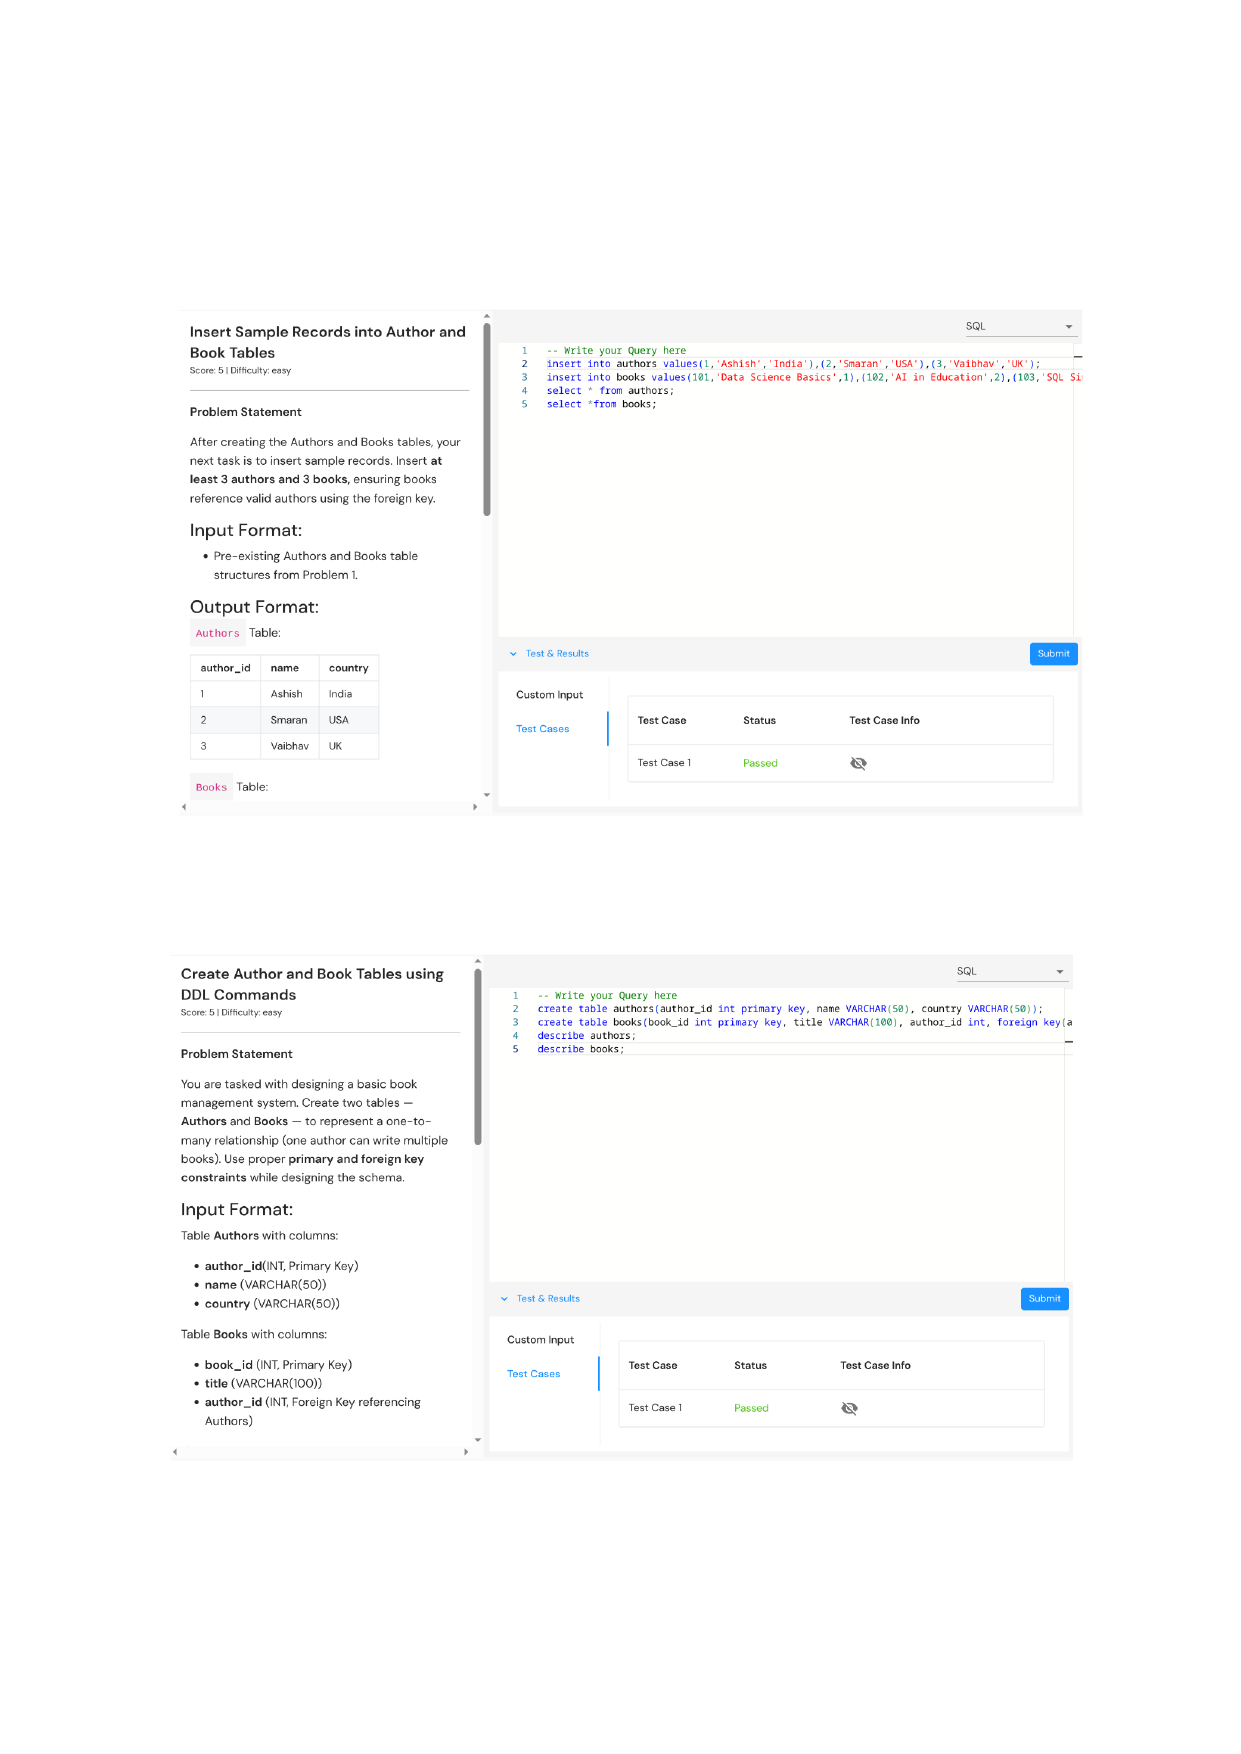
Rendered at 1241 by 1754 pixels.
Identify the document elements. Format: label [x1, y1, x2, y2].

picture [179, 303, 1083, 816]
picture [170, 948, 1073, 1461]
